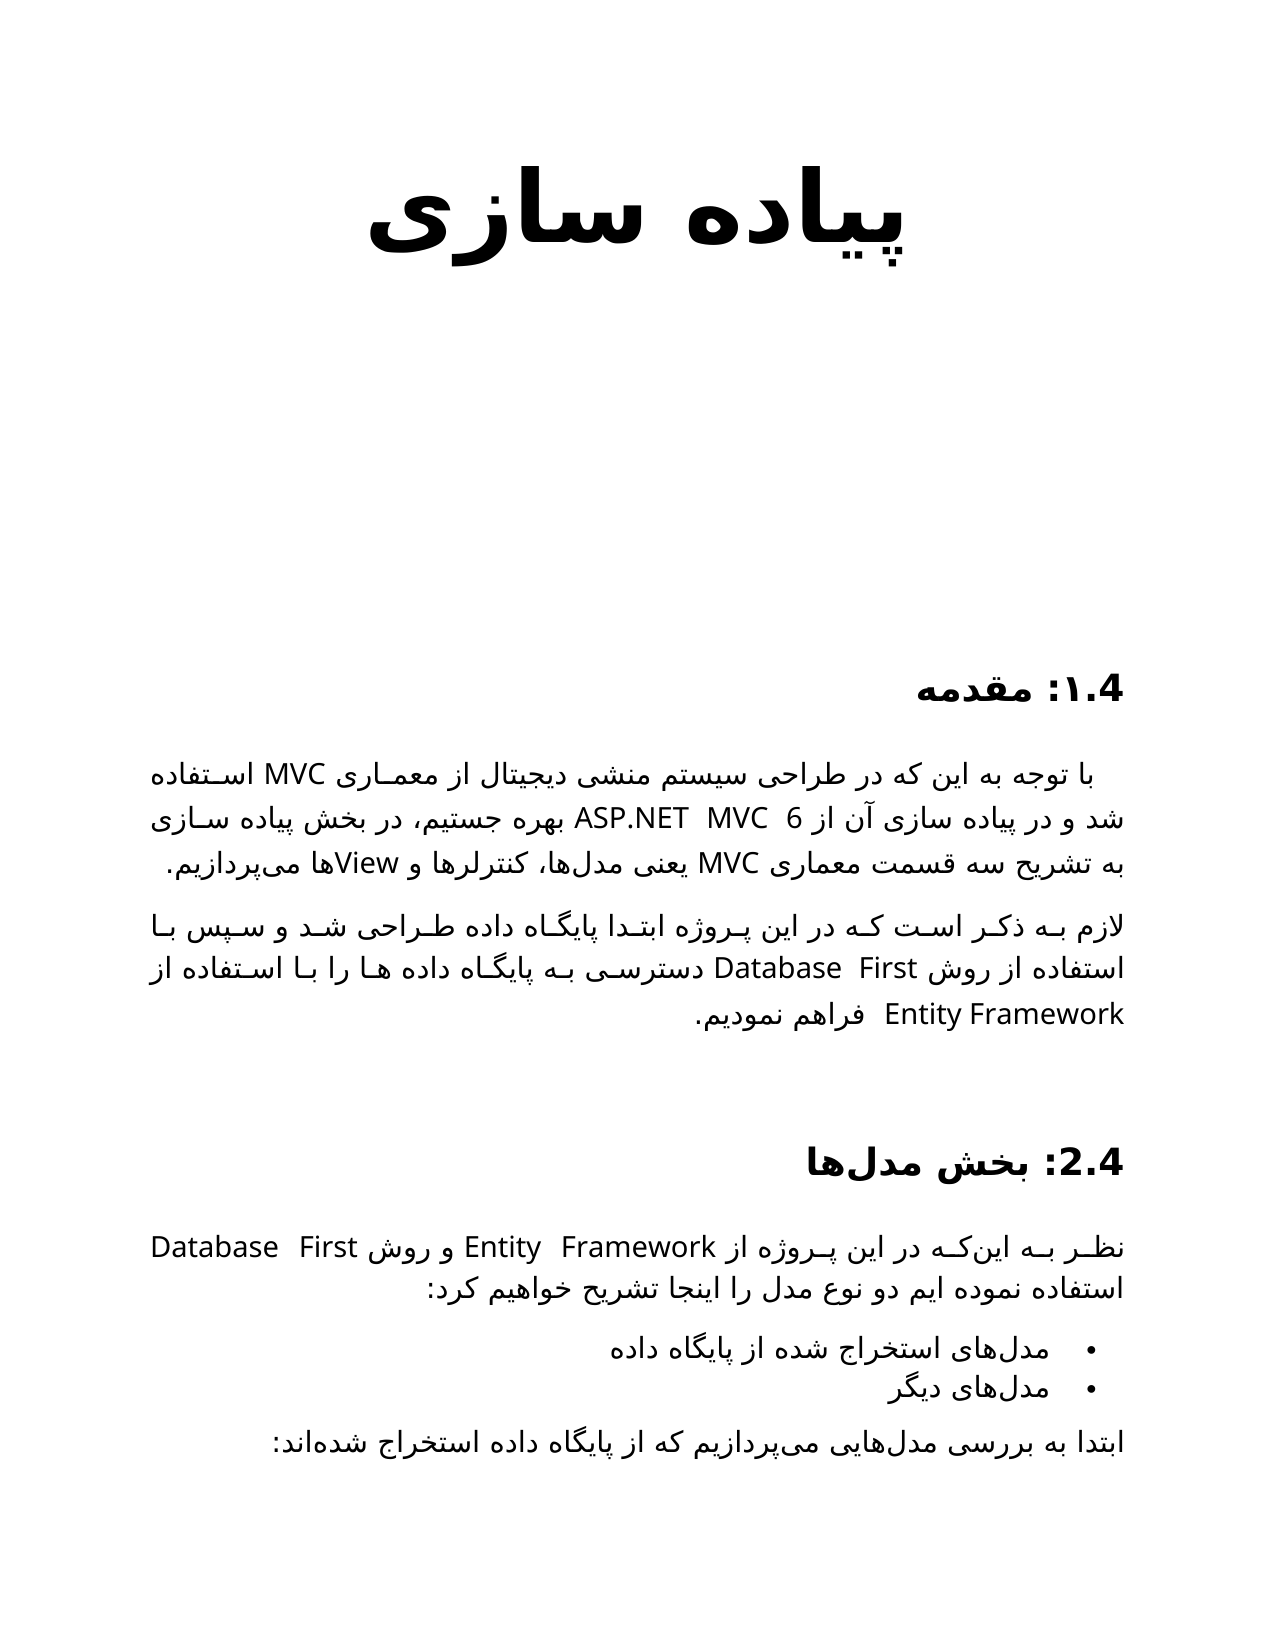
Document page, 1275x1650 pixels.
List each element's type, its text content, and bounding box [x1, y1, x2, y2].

text ابتدا به بررسی مدل‌هایی می‌پردازیم که از پایگاه داده استخراج شده‌اند: [150, 1426, 1125, 1459]
text لازم به ذکر است که در این پروژه ابتدا پایگاه داده طراحی شد و سپس با استفاده از روش Database First دسترسی به پایگاه داده ها را با استفاده ازEntity Framework فراهم نمودیم. [150, 909, 1125, 1033]
list مدل‌های دیگر [150, 1370, 1087, 1404]
list مدل‌های استخراج شده از پایگاه داده [150, 1331, 1087, 1365]
subtitle 2.4: بخش مدل‌ها [150, 1140, 1125, 1184]
subtitle پیاده سازی [150, 150, 1125, 266]
subtitle ۱.4: مقدمه [150, 667, 1125, 710]
text نظر به این‌که در این پروژه از Entity Framework و روش Database First استفاده نموده ایم دو نوع مدل را اینجا تشریح خواهیم کرد: [150, 1226, 1125, 1305]
text با توجه به این که در طراحی سیستم منشی دیجیتال از معماری MVC استفاده شد و در پیاده سازی آن از ASP.NET MVC 6 بهره جستیم، در بخش پیاده سازی به تشریح سه قسمت معماری MVC یعنی مدل‌ها، کنترلرها و Viewها می‌پردازیم. [150, 753, 1125, 882]
